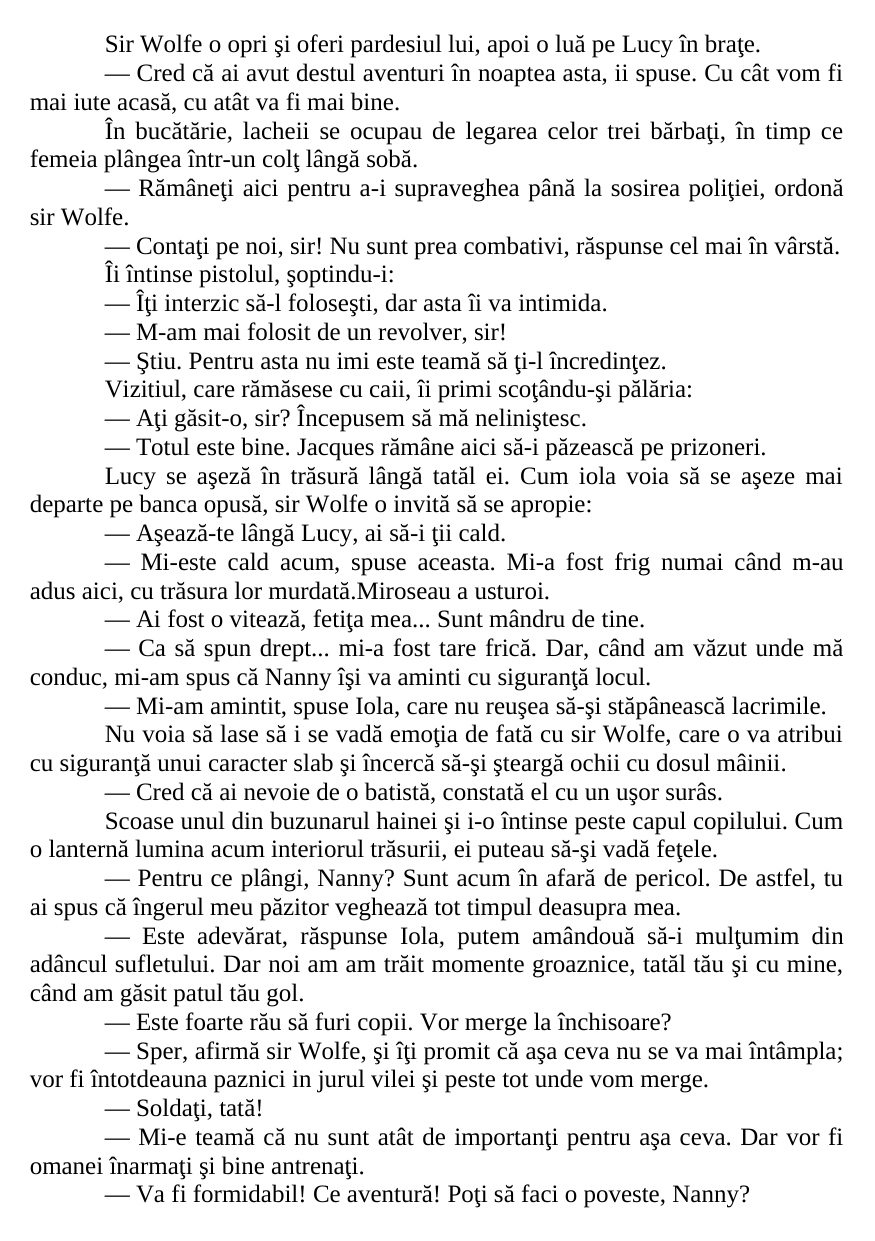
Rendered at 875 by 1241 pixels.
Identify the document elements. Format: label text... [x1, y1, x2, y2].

text Lucy se aşeză în trăsură lângă tatăl ei. Cum iola voia să se aşeze mai departe pe banca opusă, sir Wolfe o invită să se apropie: [29, 461, 844, 518]
text — Totul este bine. Jacques rămâne aici să-i păzească pe prizoneri. [29, 432, 844, 461]
text — Aşează-te lângă Lucy, ai să-i ţii cald. [29, 518, 844, 547]
text — Sper, afirmă sir Wolfe, şi îţi promit că aşa ceva nu se va mai întâmpla; vor fi întotdeauna paznici in jurul vilei şi peste tot unde vom merge. [29, 1036, 844, 1093]
text — Este adevărat, răspunse Iola, putem amândouă să-i mulţumim din adâncul sufletului. Dar noi am am trăit momente groaznice, tatăl tău şi cu mine, când am găsit patul tău gol. [29, 921, 844, 1007]
text — M-am mai folosit de un revolver, sir! [29, 317, 844, 346]
text Nu voia să lase să i se vadă emoţia de fată cu sir Wolfe, care o va atribui cu siguranţă unui caracter slab şi încercă să-şi şteargă ochii cu dosul mâinii. [29, 719, 844, 777]
text Îi întinse pistolul, şoptindu-i: [29, 259, 844, 288]
text — Pentru ce plângi, Nanny? Sunt acum în afară de pericol. De astfel, tu ai spus că îngerul meu păzitor veghează tot timpul deasupra mea. [29, 863, 844, 921]
text — Soldaţi, tată! [29, 1093, 844, 1122]
text — Va fi formidabil! Ce aventură! Poţi să faci o poveste, Nanny? [29, 1179, 844, 1208]
text — Contaţi pe noi, sir! Nu sunt prea combativi, răspunse cel mai în vârstă. [29, 231, 844, 259]
text — Mi-am amintit, spuse Iola, care nu reuşea să-şi stăpânească lacrimile. [29, 691, 844, 719]
text — Ai fost o vitează, fetiţa mea... Sunt mândru de tine. [29, 604, 844, 633]
text — Îţi interzic să-l foloseşti, dar asta îi va intimida. [29, 288, 844, 317]
text — Este foarte rău să furi copii. Vor merge la închisoare? [29, 1007, 844, 1036]
text În bucătărie, lacheii se ocupau de legarea celor trei bărbaţi, în timp ce femeia plângea într-un colţ lângă sobă. [29, 116, 844, 173]
text — Mi-e teamă că nu sunt atât de importanţi pentru aşa ceva. Dar vor fi omanei înarmaţi şi bine antrenaţi. [29, 1122, 844, 1179]
text — Aţi găsit-o, sir? Începusem să mă neliniştesc. [29, 403, 844, 432]
text — Rămâneţi aici pentru a-i supraveghea până la sosirea poliţiei, ordonă sir Wolfe. [29, 173, 844, 231]
text Sir Wolfe o opri şi oferi pardesiul lui, apoi o luă pe Lucy în braţe. [29, 29, 844, 58]
text — Cred că ai avut destul aventuri în noaptea asta, ii spuse. Cu cât vom fi mai iute acasă, cu atât va fi mai bine. [29, 58, 844, 116]
text Scoase unul din buzunarul hainei şi i-o întinse peste capul copilului. Cum o lanternă lumina acum interiorul trăsurii, ei puteau să-şi vadă feţele. [29, 806, 844, 863]
text — Cred că ai nevoie de o batistă, constată el cu un uşor surâs. [29, 777, 844, 806]
text — Mi-este cald acum, spuse aceasta. Mi-a fost frig numai când m-au adus aici, cu trăsura lor murdată.Miroseau a usturoi. [29, 547, 844, 604]
text — Ştiu. Pentru asta nu imi este teamă să ţi-l încredinţez. [29, 346, 844, 374]
text — Ca să spun drept... mi-a fost tare frică. Dar, când am văzut unde mă conduc, mi-am spus că Nanny îşi va aminti cu siguranţă locul. [29, 633, 844, 691]
text Vizitiul, care rămăsese cu caii, îi primi scoţându-şi pălăria: [29, 374, 844, 403]
